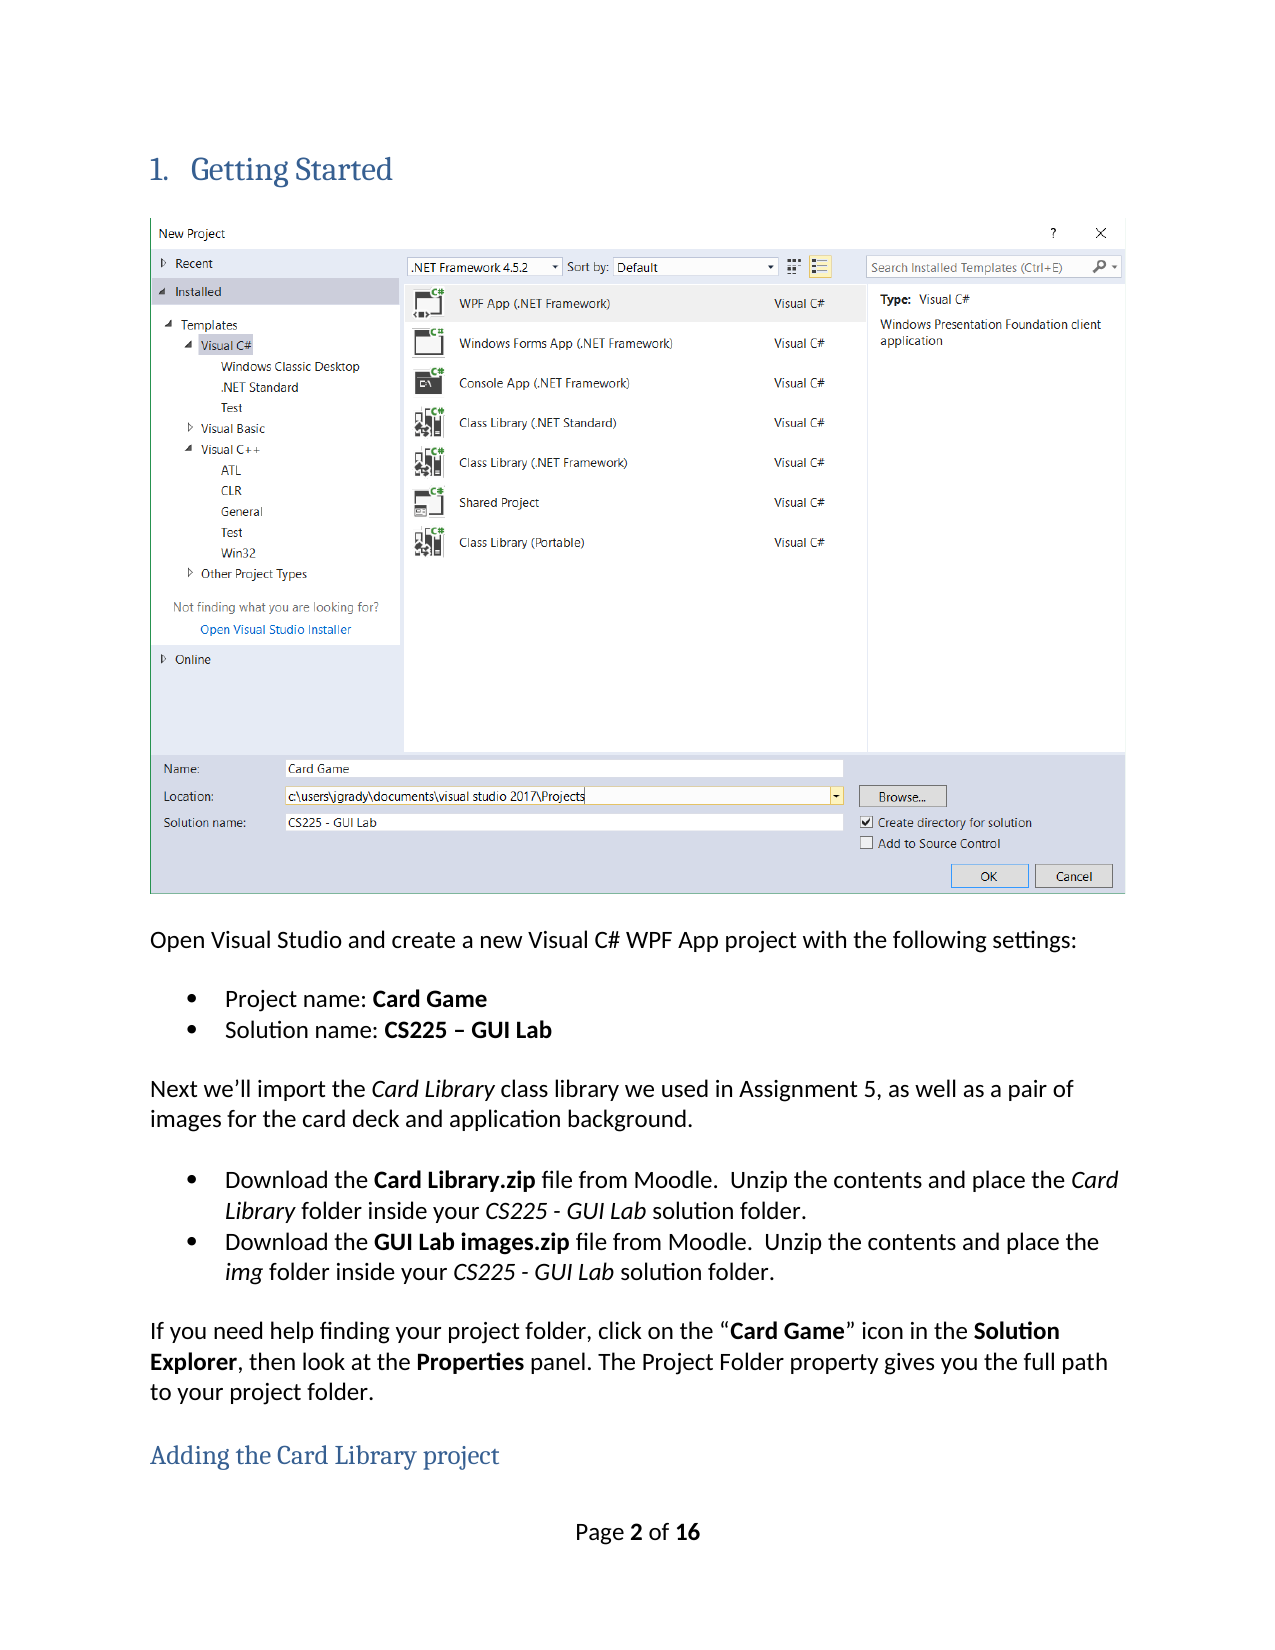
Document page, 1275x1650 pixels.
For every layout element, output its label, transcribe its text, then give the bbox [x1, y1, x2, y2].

subtitle 1. Getting Started [150, 150, 1125, 188]
subtitle Adding the Card Library project [150, 1440, 1125, 1471]
list Solution name: CS225 – GUI Lab [187, 1014, 1125, 1044]
list Download the GUI Lab images.zip file from Moodle. Unzip the contents and place the img folder inside your CS225 - GUI Lab solution folder. [187, 1226, 1125, 1287]
text If you need help finding your project folder, click on the “Card Game” icon in the Solution Explorer, then look at the Properties panel. The Project Folder property gives you the full path to your project folder. [150, 1315, 1125, 1407]
picture [150, 218, 1125, 894]
text Next we’ll import the Card Library class library we used in Assignment 5, as well as a pair of images for the card deck and application background. [150, 1073, 1125, 1134]
list Download the Card Library.zip file from Moodle. Unzip the contents and place the Card Library folder inside your CS225 - GUI Lab solution folder. [187, 1164, 1125, 1226]
list Project name: Card Game [187, 983, 1125, 1014]
text Open Visual Studio and create a new Visual C# WPF App project with the following settings: [150, 924, 1125, 954]
